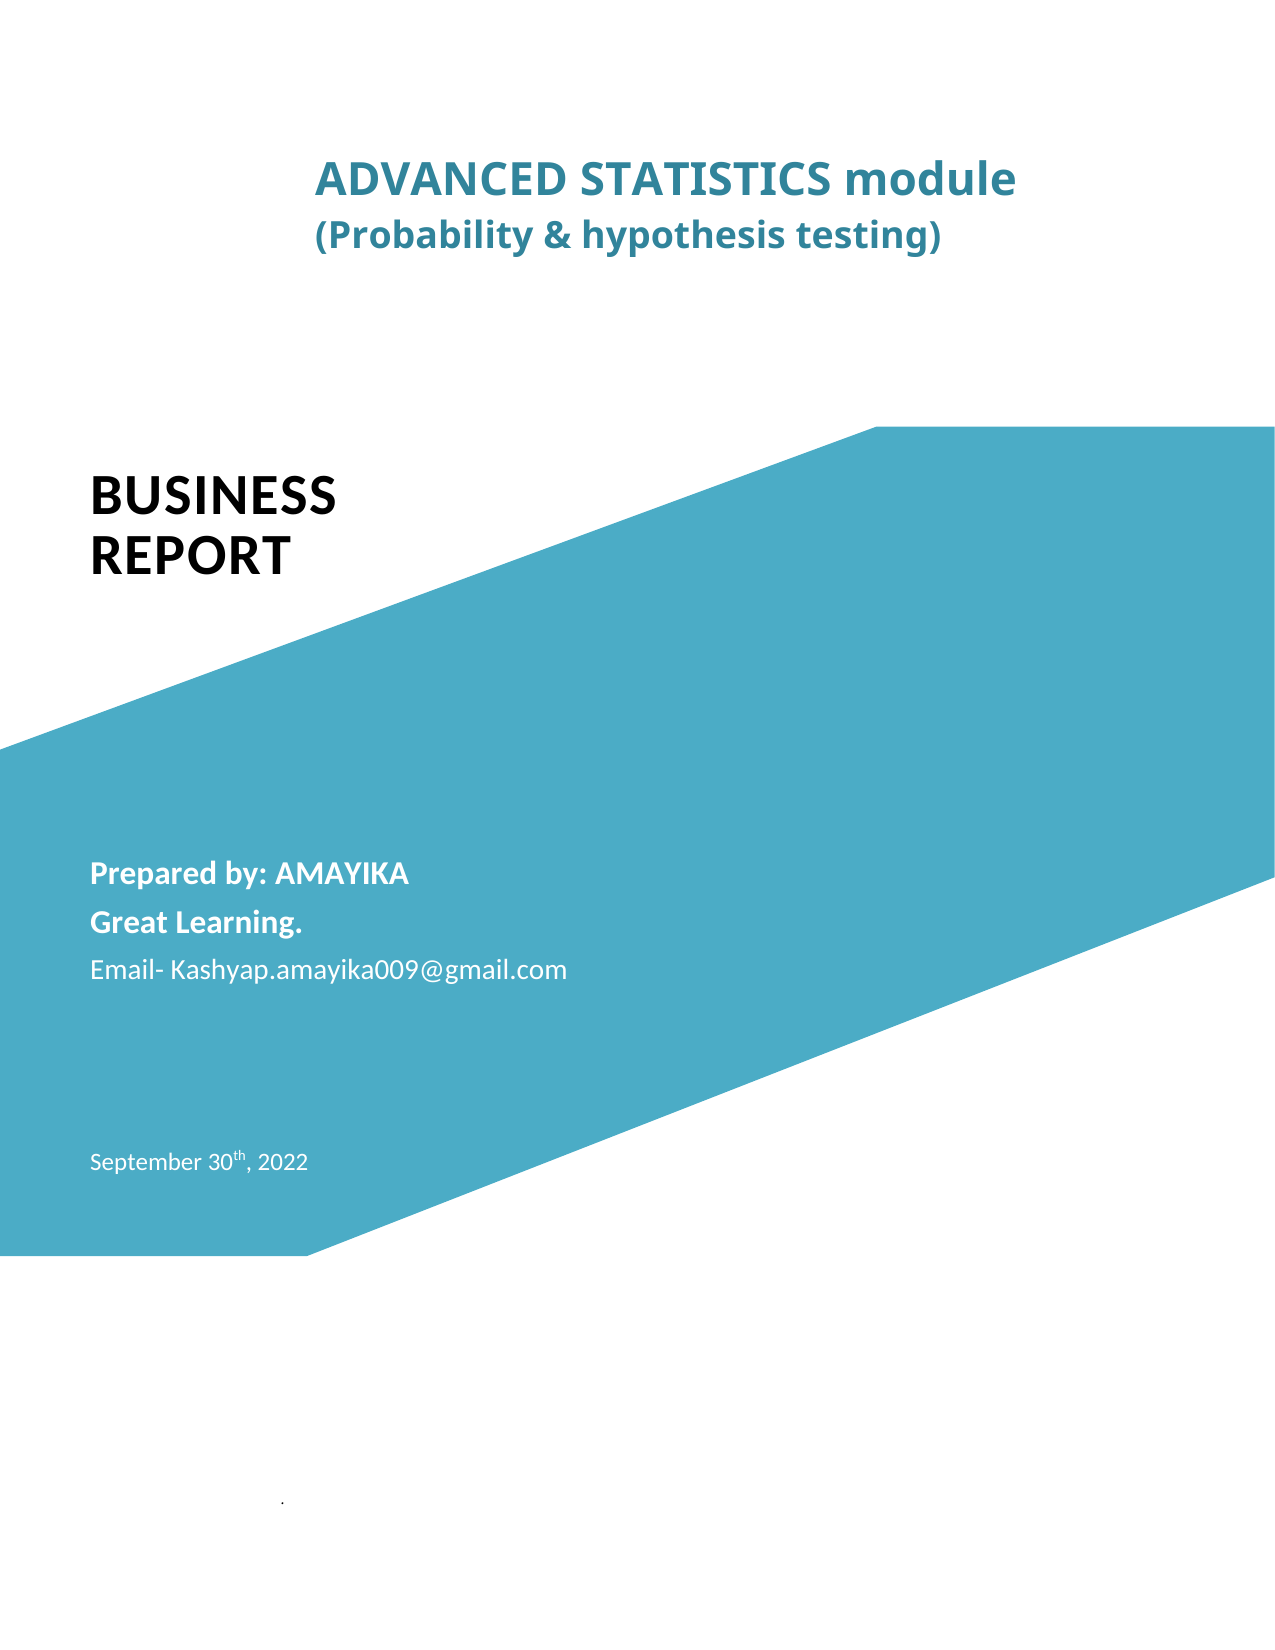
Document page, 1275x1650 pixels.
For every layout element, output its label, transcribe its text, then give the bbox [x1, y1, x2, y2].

text ADVANCED STATISTICS module [315, 146, 1185, 208]
text (Probability & hypothesis testing) [315, 208, 1185, 259]
title BUSINESS [90, 466, 1185, 526]
text Great Learning. [90, 902, 1182, 942]
subtitle Email- Kashyap.amayika009@gmail.com [90, 951, 1182, 987]
text Prepared by: AMAYIKA [90, 831, 1182, 893]
title REPORT [90, 526, 1185, 587]
text September 30th, 2022 [90, 1146, 1182, 1176]
